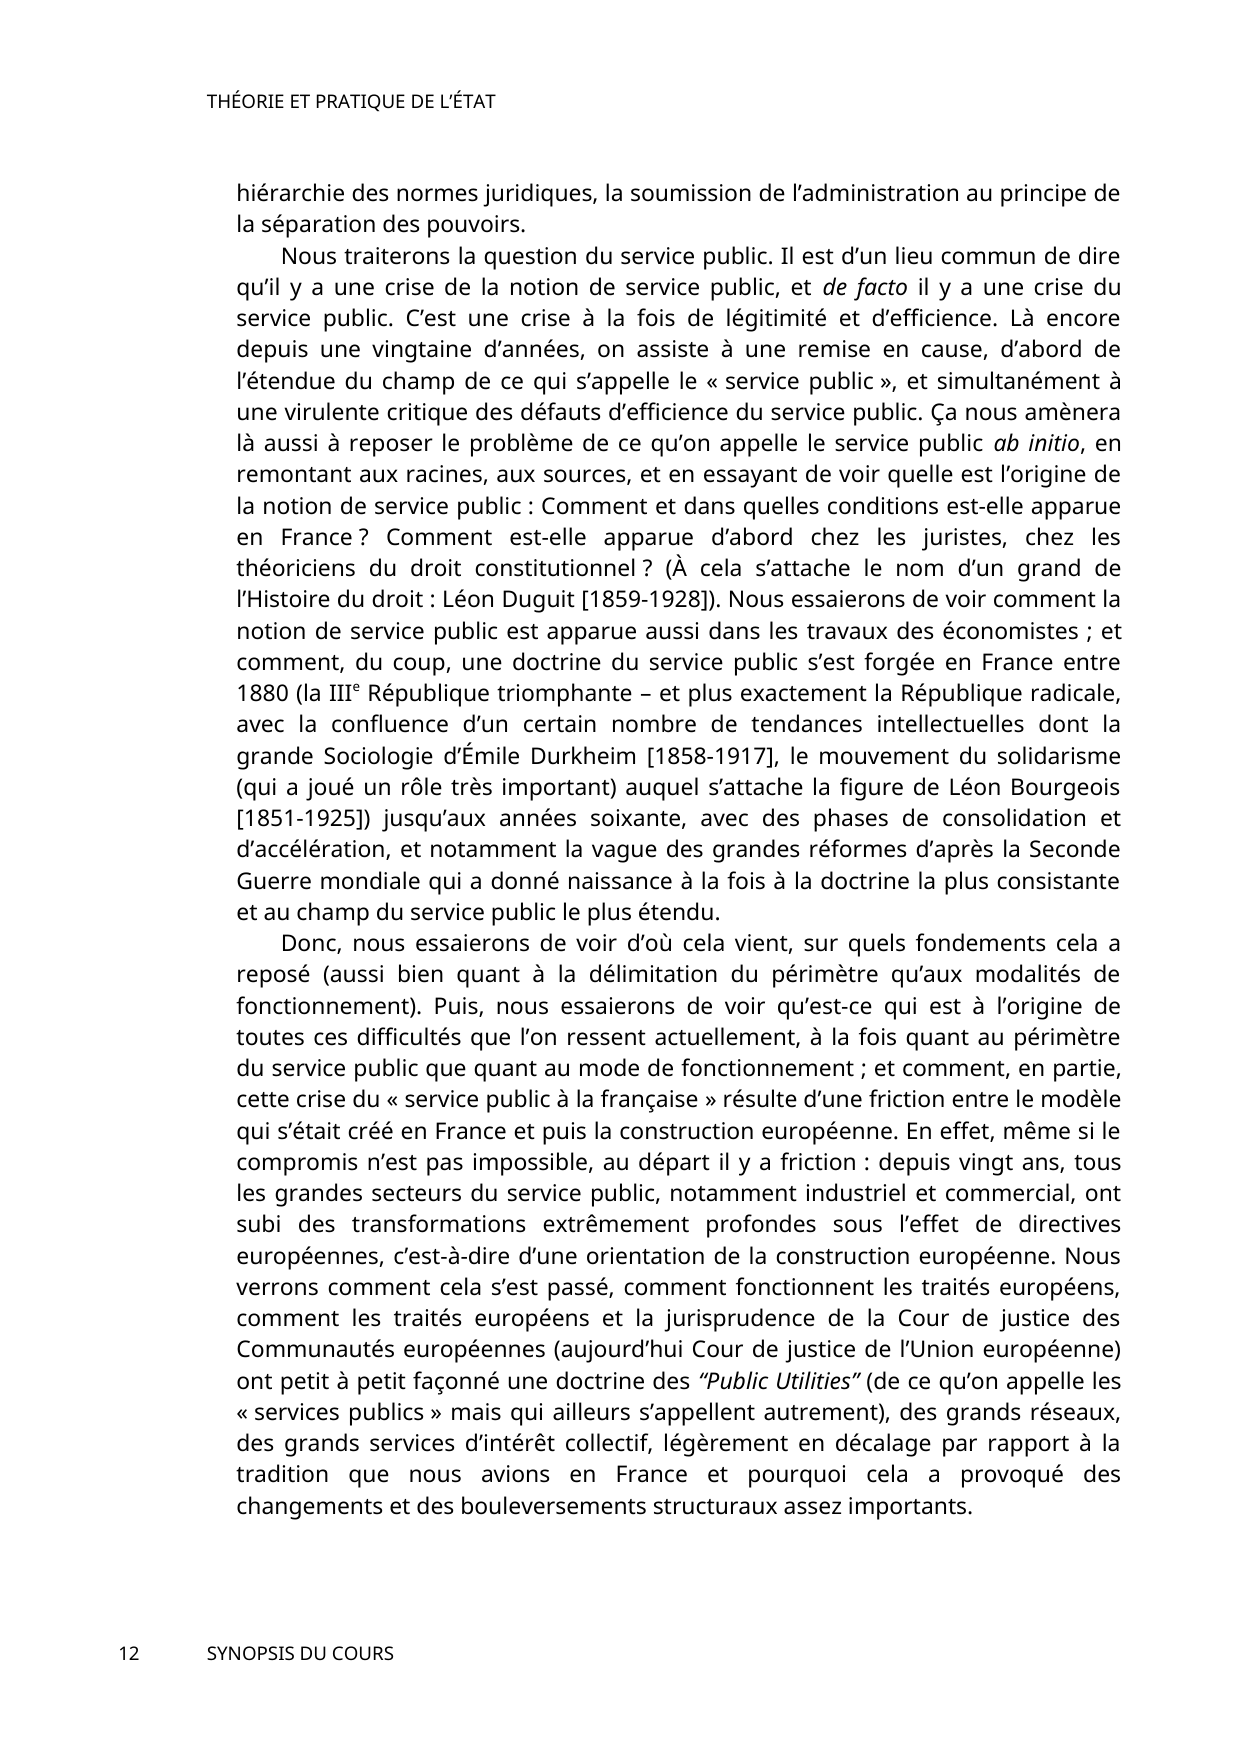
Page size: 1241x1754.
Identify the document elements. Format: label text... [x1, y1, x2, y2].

text Donc, nous essaierons de voir d’où cela vient, sur quels fondements cela a reposé (aussi bien quant à la délimitation du périmètre qu’aux modalités de fonctionnement). Puis, nous essaierons de voir qu’est-ce qui est à l’origine de toutes ces difficultés que l’on ressent actuellement, à la fois quant au périmètre du service public que quant au mode de fonctionnement ; et comment, en partie, cette crise du « service public à la française » résulte d’une friction entre le modèle qui s’était créé en France et puis la construction européenne. En effet, même si le compromis n’est pas impossible, au départ il y a friction : depuis vingt ans, tous les grandes secteurs du service public, notamment industriel et commercial, ont subi des transformations extrêmement profondes sous l’effet de directives européennes, c’est-à-dire d’une orientation de la construction européenne. Nous verrons comment cela s’est passé, comment fonctionnent les traités européens, comment les traités européens et la jurisprudence de la Cour de justice des Communautés européennes (aujourd’hui Cour de justice de l’Union européenne) ont petit à petit façonné une doctrine des “Public Utilities” (de ce qu’on appelle les « services publics » mais qui ailleurs s’appellent autrement), des grands réseaux, des grands services d’intérêt collectif, légèrement en décalage par rapport à la tradition que nous avions en France et pourquoi cela a provoqué des changements et des bouleversements structuraux assez importants. [236, 927, 1122, 1521]
text Nous traiterons la question du service public. Il est d’un lieu commun de dire qu’il y a une crise de la notion de service public, et de facto il y a une crise du service public. C’est une crise à la fois de légitimité et d’efficience. Là encore depuis une vingtaine d’années, on assiste à une remise en cause, d’abord de l’étendue du champ de ce qui s’appelle le « service public », et simultanément à une virulente critique des défauts d’efficience du service public. Ça nous amènera là aussi à reposer le problème de ce qu’on appelle le service public ab initio, en remontant aux racines, aux sources, et en essayant de voir quelle est l’origine de la notion de service public : Comment et dans quelles conditions est-elle apparue en France ? Comment est-elle apparue d’abord chez les juristes, chez les théoriciens du droit constitutionnel ? (À cela s’attache le nom d’un grand de l’Histoire du droit : Léon Duguit [1859-1928]). Nous essaierons de voir comment la notion de service public est apparue aussi dans les travaux des économistes ; et comment, du coup, une doctrine du service public s’est forgée en France entre 1880 (la IIIe République triomphante – et plus exactement la République radicale, avec la confluence d’un certain nombre de tendances intellectuelles dont la grande Sociologie d’Émile Durkheim [1858-1917], le mouvement du solidarisme (qui a joué un rôle très important) auquel s’attache la figure de Léon Bourgeois [1851-1925]) jusqu’aux années soixante, avec des phases de consolidation et d’accélération, et notamment la vague des grandes réformes d’après la Seconde Guerre mondiale qui a donné naissance à la fois à la doctrine la plus consistante et au champ du service public le plus étendu. [236, 240, 1122, 927]
